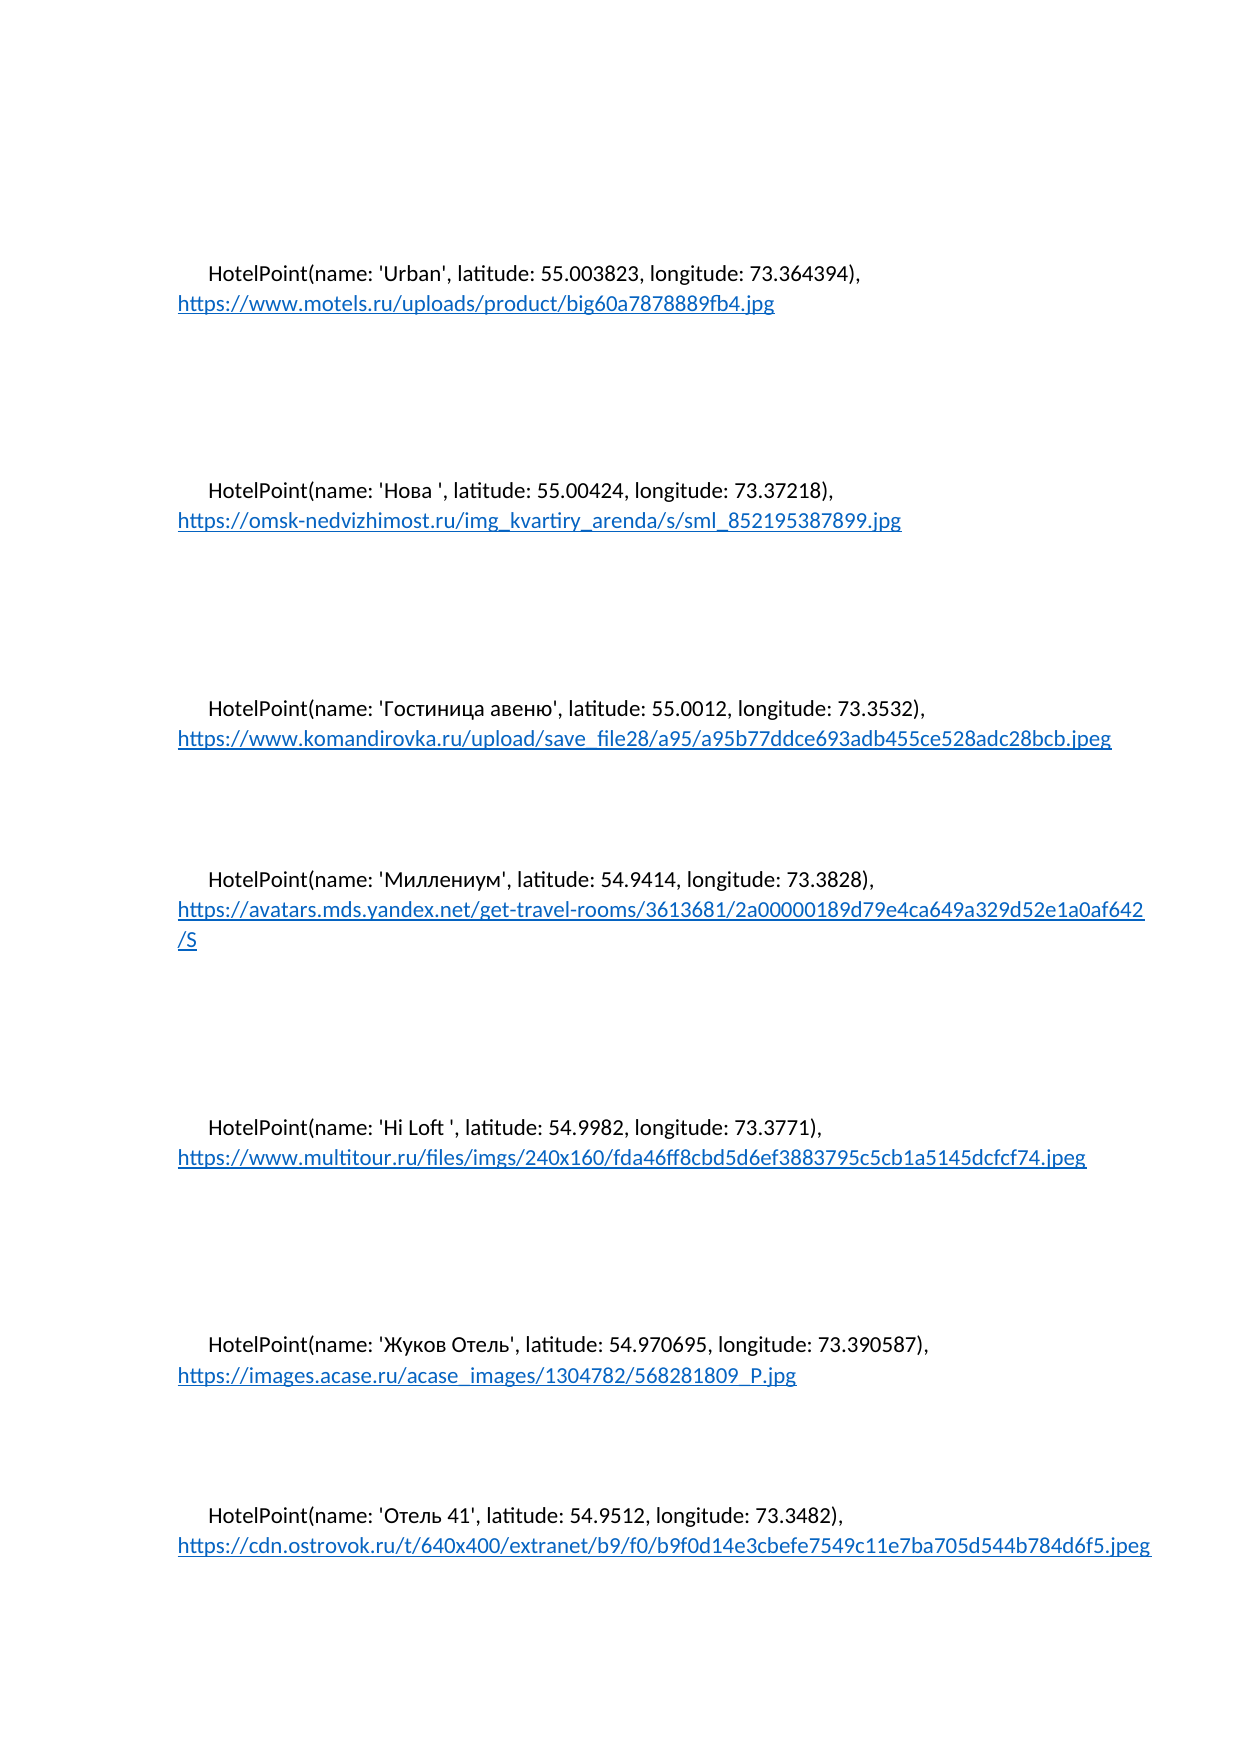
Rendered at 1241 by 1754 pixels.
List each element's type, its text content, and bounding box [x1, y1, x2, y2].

text HotelPoint(name: 'Миллениум', latitude: 54.9414, longitude: 73.3828), https://avatars.mds.yandex.net/get-travel-rooms/3613681/2a00000189d79e4ca649a329d52e1a0af642/S [177, 865, 1152, 953]
text HotelPoint(name: 'Гостиница авеню', latitude: 55.0012, longitude: 73.3532), https://www.komandirovka.ru/upload/save_file28/a95/a95b77ddce693adb455ce528adc28bcb.jpeg [177, 694, 1152, 752]
text HotelPoint(name: 'Жуков Отель', latitude: 54.970695, longitude: 73.390587), https://images.acase.ru/acase_images/1304782/568281809_P.jpg [177, 1331, 1152, 1389]
text HotelPoint(name: 'Hi Loft ', latitude: 54.9982, longitude: 73.3771), https://www.multitour.ru/files/imgs/240x160/fda46ff8cbd5d6ef3883795c5cb1a5145dcfcf74.jpeg [177, 1113, 1152, 1171]
text HotelPoint(name: 'Urban', latitude: 55.003823, longitude: 73.364394), https://www.motels.ru/uploads/product/big60a7878889fb4.jpg [177, 259, 1152, 317]
text HotelPoint(name: 'Нова ', latitude: 55.00424, longitude: 73.37218), https://omsk-nedvizhimost.ru/img_kvartiry_arenda/s/sml_852195387899.jpg [177, 476, 1152, 535]
text HotelPoint(name: 'Отель 41', latitude: 54.9512, longitude: 73.3482), https://cdn.ostrovok.ru/t/640x400/extranet/b9/f0/b9f0d14e3cbefe7549c11e7ba705d544b784d6f5.jpeg [177, 1501, 1152, 1556]
